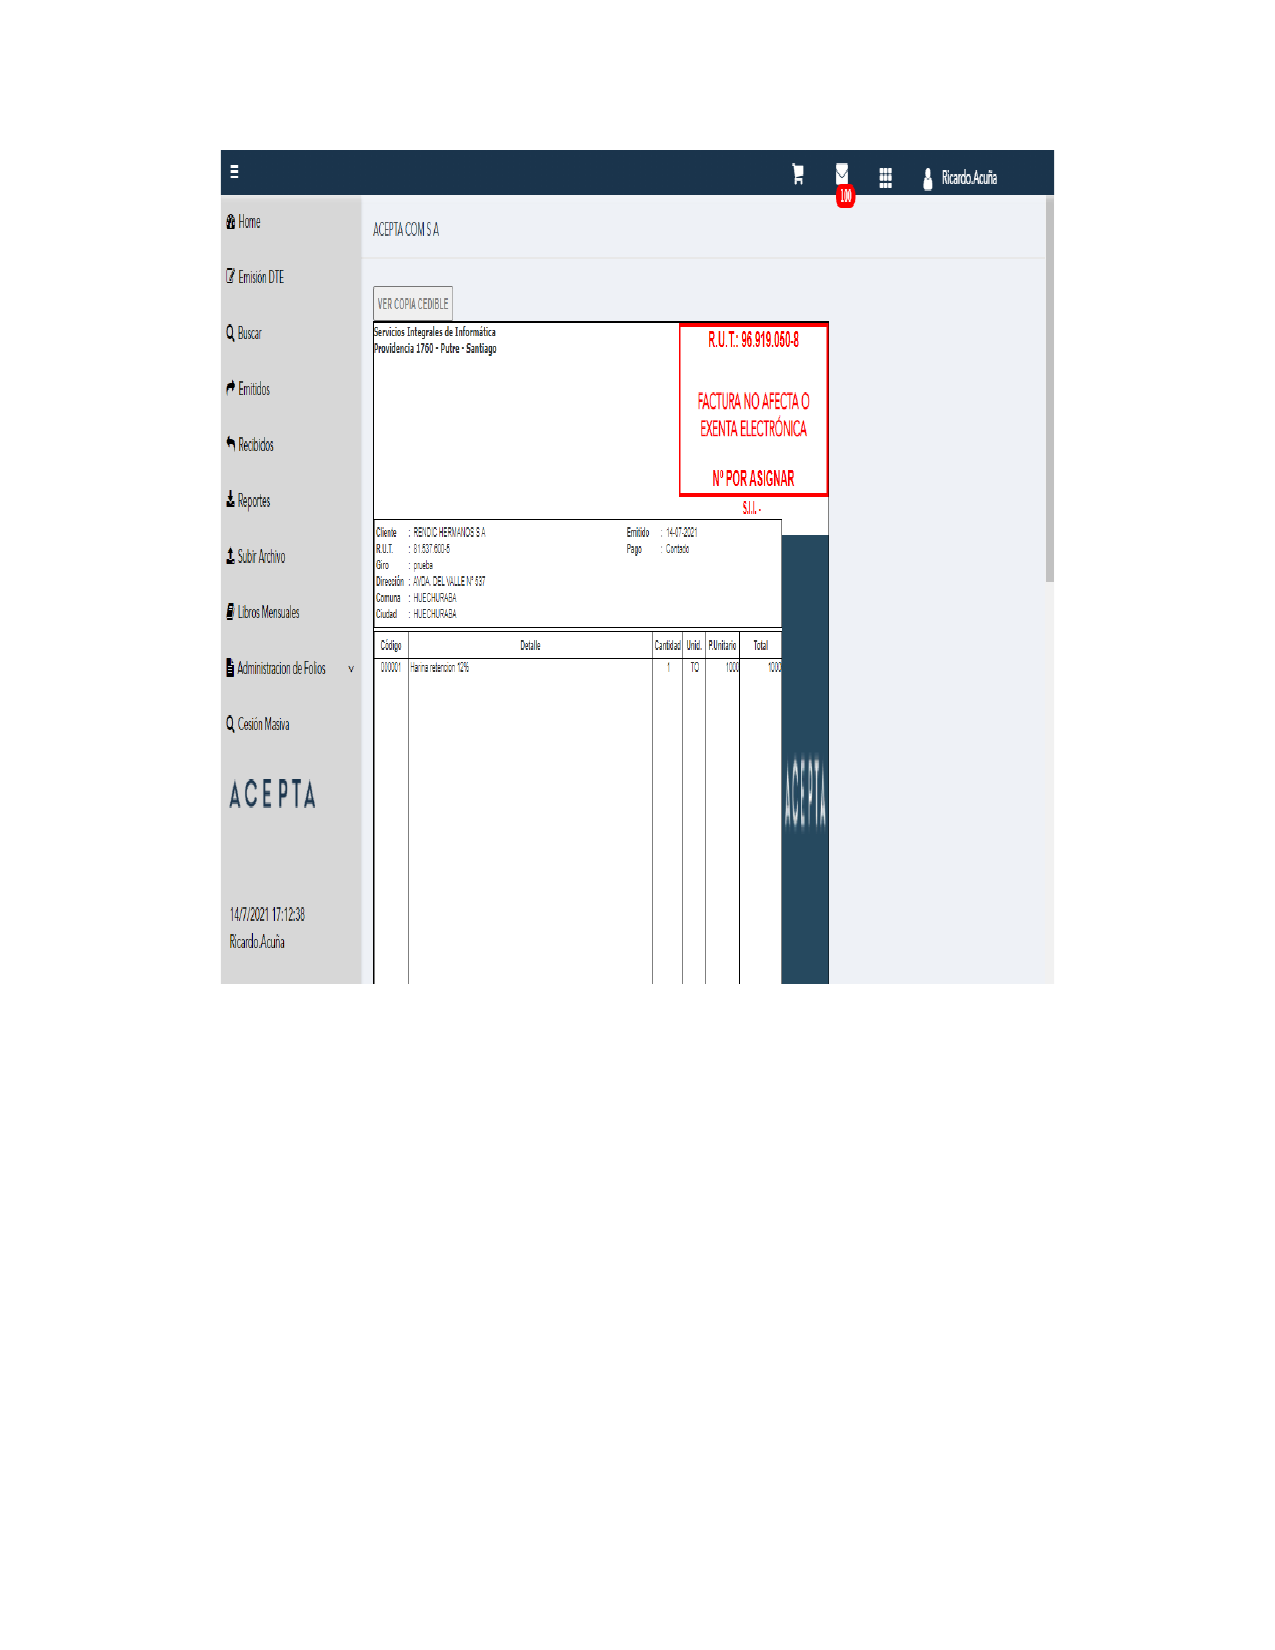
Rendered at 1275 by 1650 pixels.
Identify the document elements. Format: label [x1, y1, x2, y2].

picture [220, 184, 1055, 1018]
